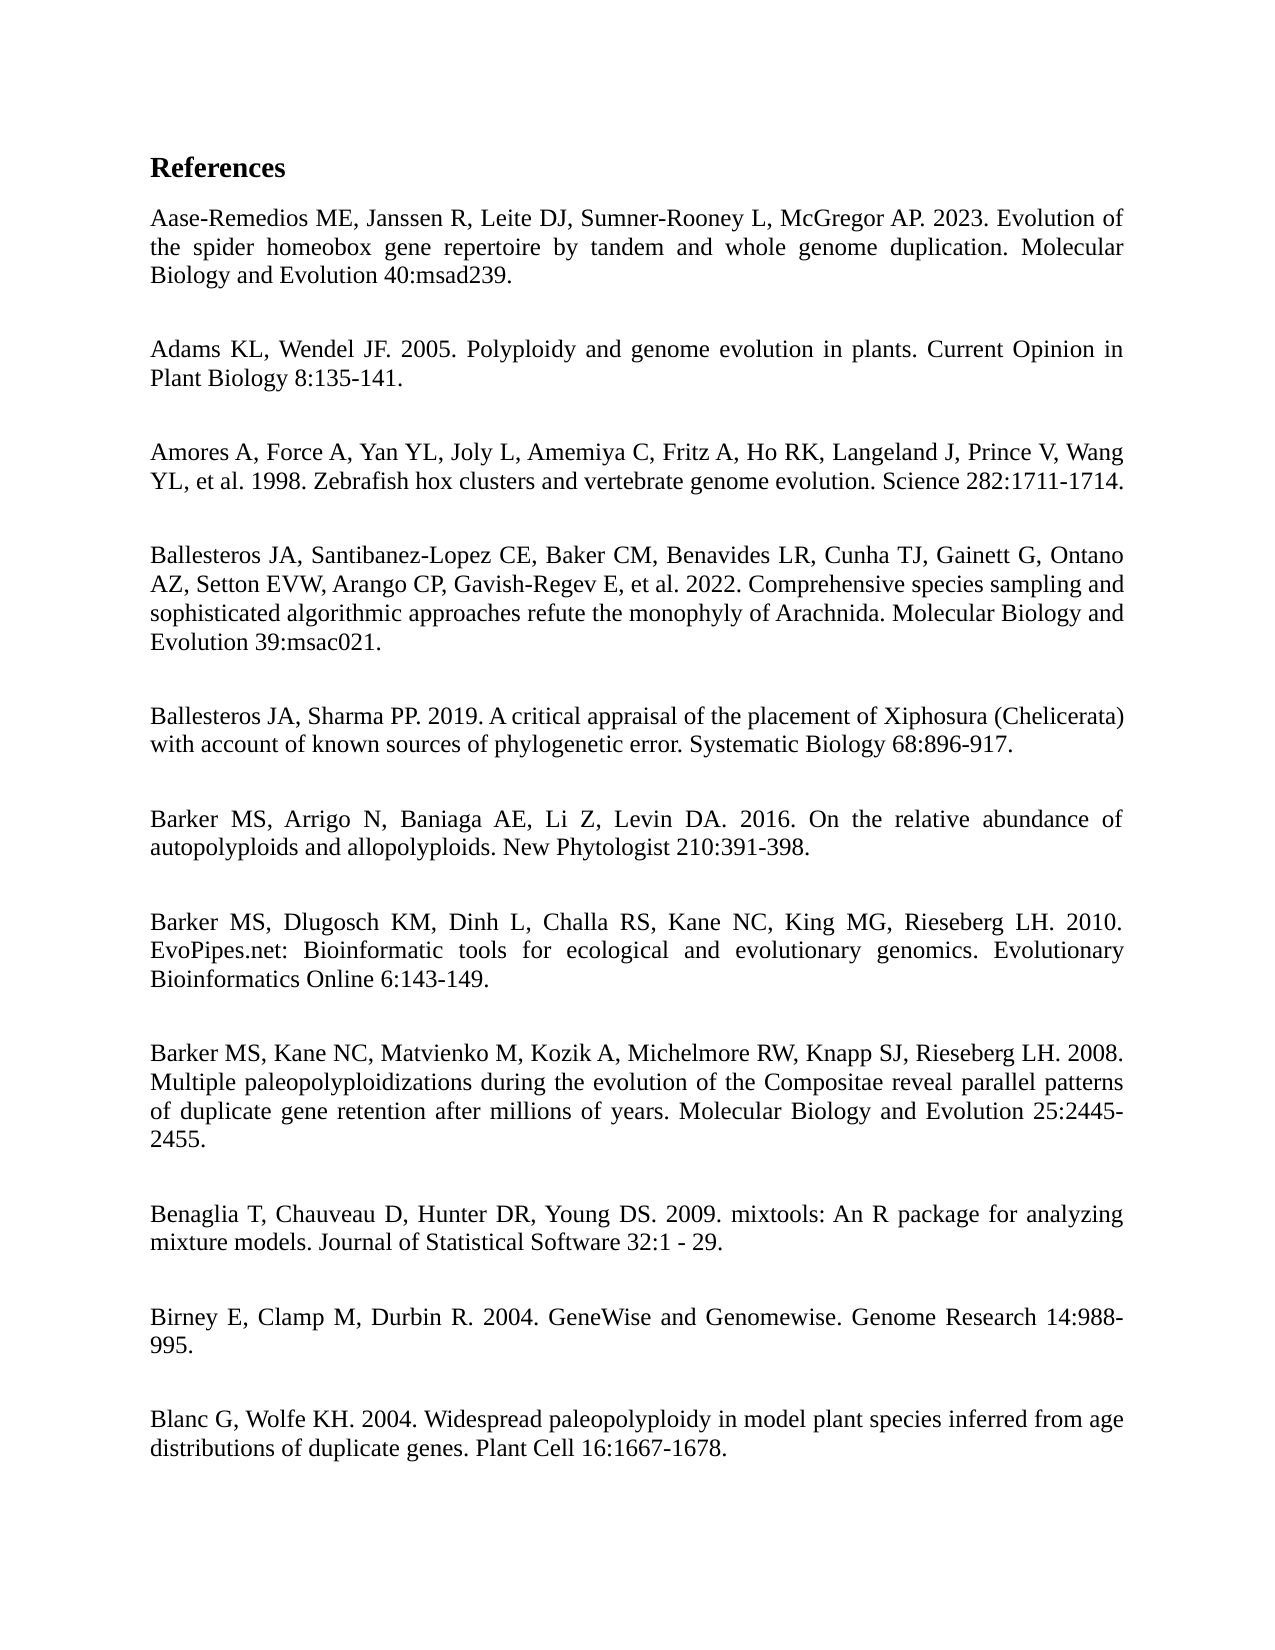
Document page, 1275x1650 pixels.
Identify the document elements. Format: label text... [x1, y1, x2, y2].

text Adams KL, Wendel JF. 2005. Polyploidy and genome evolution in plants. Current Opinion in Plant Biology 8:135-141. [150, 334, 1125, 392]
text Amores A, Force A, Yan YL, Joly L, Amemiya C, Fritz A, Ho RK, Langeland J, Prince V, Wang YL, et al. 1998. Zebrafish hox clusters and vertebrate genome evolution. Science 282:1711-1714. [150, 437, 1125, 495]
subtitle References [150, 150, 1125, 183]
text Aase-Remedios ME, Janssen R, Leite DJ, Sumner-Rooney L, McGregor AP. 2023. Evolution of the spider homeobox gene repertoire by tandem and whole genome duplication. Molecular Biology and Evolution 40:msad239. [150, 203, 1125, 289]
text Blanc G, Wolfe KH. 2004. Widespread paleopolyploidy in model plant species inferred from age distributions of duplicate genes. Plant Cell 16:1667-1678. [150, 1404, 1125, 1462]
text Barker MS, Arrigo N, Baniaga AE, Li Z, Levin DA. 2016. On the relative abundance of autopolyploids and allopolyploids. New Phytologist 210:391-398. [150, 804, 1125, 861]
text Benaglia T, Chauveau D, Hunter DR, Young DS. 2009. mixtools: An R package for analyzing mixture models. Journal of Statistical Software 32:1 - 29. [150, 1199, 1125, 1256]
text Barker MS, Kane NC, Matvienko M, Kozik A, Michelmore RW, Knapp SJ, Rieseberg LH. 2008. Multiple paleopolyploidizations during the evolution of the Compositae reveal parallel patterns of duplicate gene retention after millions of years. Molecular Biology and Evolution 25:2445-2455. [150, 1038, 1125, 1153]
text Barker MS, Dlugosch KM, Dinh L, Challa RS, Kane NC, King MG, Rieseberg LH. 2010. EvoPipes.net: Bioinformatic tools for ecological and evolutionary genomics. Evolutionary Bioinformatics Online 6:143-149. [150, 907, 1125, 993]
text Birney E, Clamp M, Durbin R. 2004. GeneWise and Genomewise. Genome Research 14:988-995. [150, 1302, 1125, 1359]
text Ballesteros JA, Sharma PP. 2019. A critical appraisal of the placement of Xiphosura (Chelicerata) with account of known sources of phylogenetic error. Systematic Biology 68:896-917. [150, 701, 1125, 758]
text Ballesteros JA, Santibanez-Lopez CE, Baker CM, Benavides LR, Cunha TJ, Gainett G, Ontano AZ, Setton EVW, Arango CP, Gavish-Regev E, et al. 2022. Comprehensive species sampling and sophisticated algorithmic approaches refute the monophyly of Arachnida. Molecular Biology and Evolution 39:msac021. [150, 540, 1125, 655]
